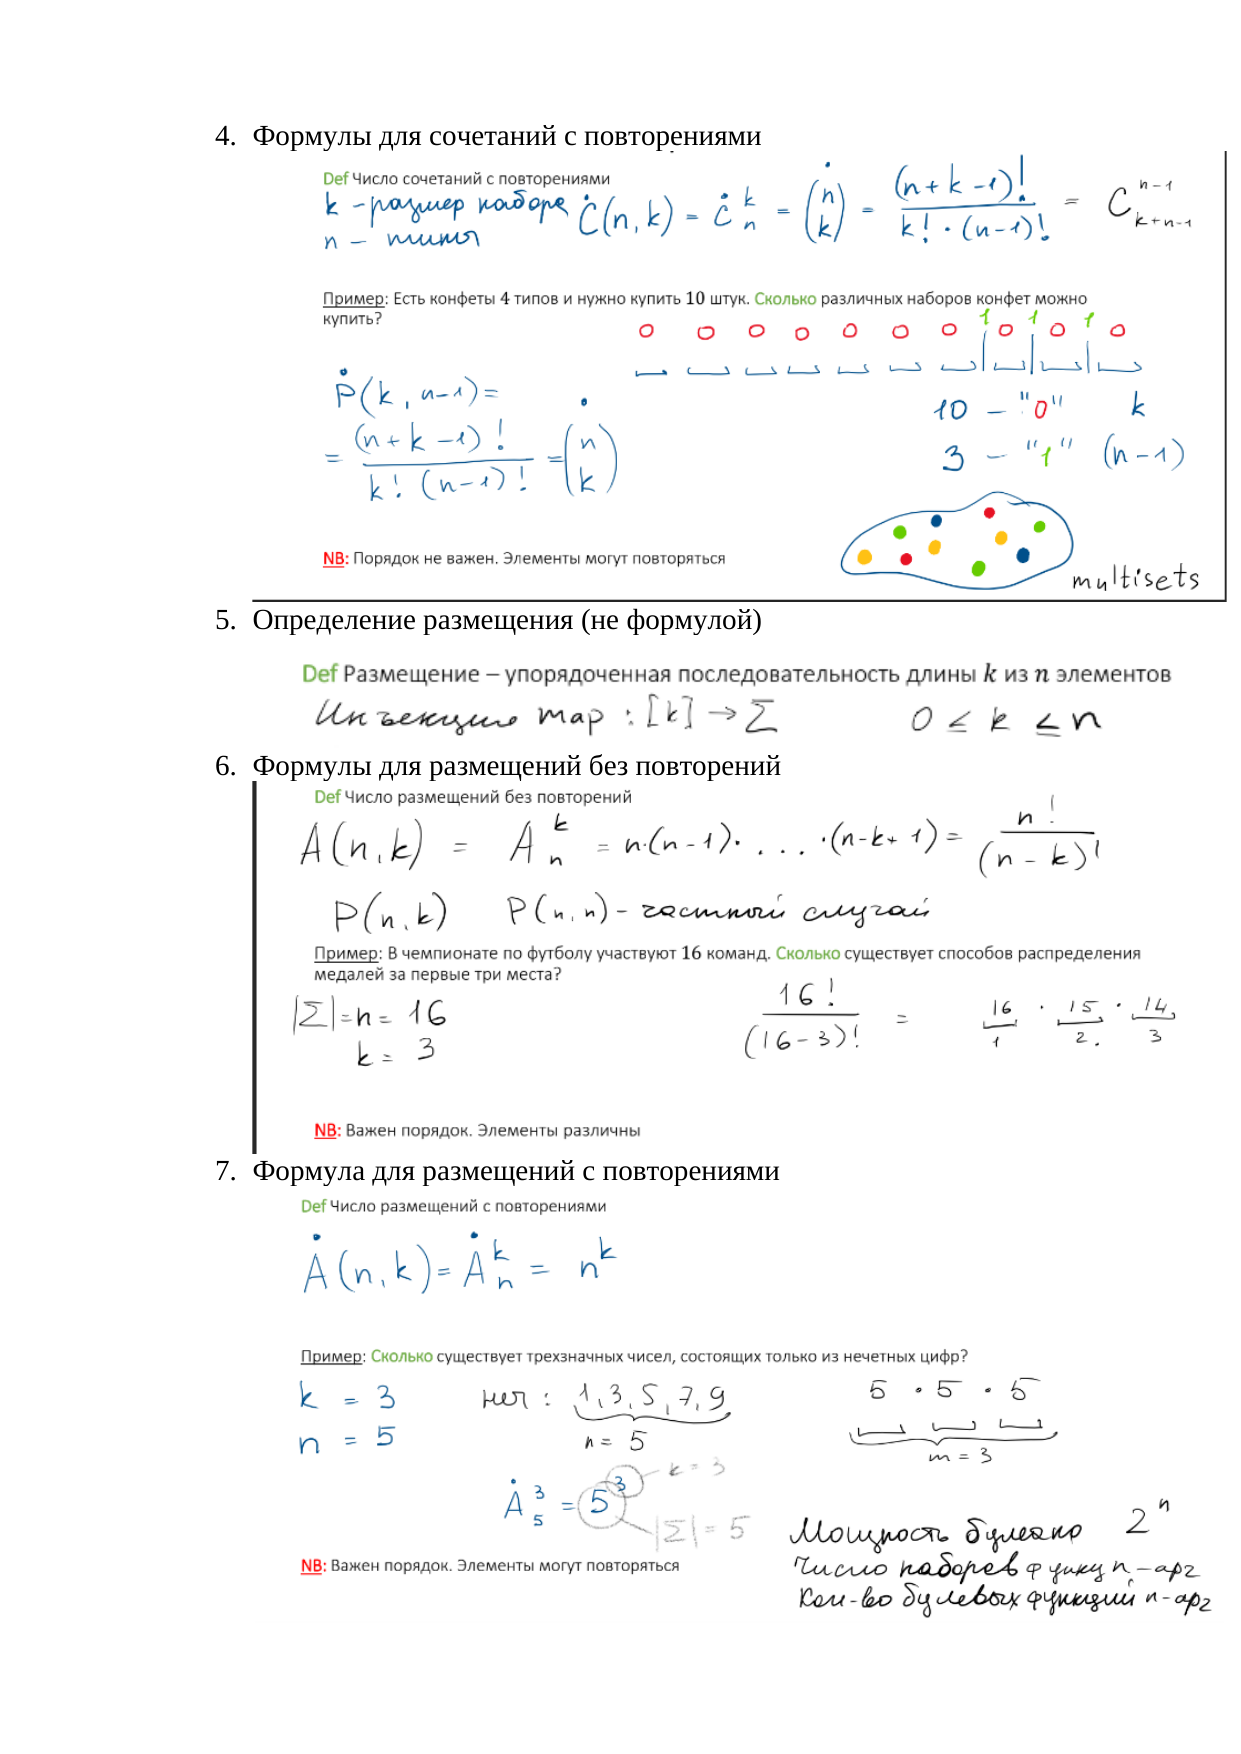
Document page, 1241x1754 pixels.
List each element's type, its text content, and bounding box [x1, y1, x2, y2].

picture [252, 1186, 1227, 1623]
picture [252, 635, 1198, 748]
picture [252, 781, 1227, 1154]
picture [252, 151, 1227, 602]
